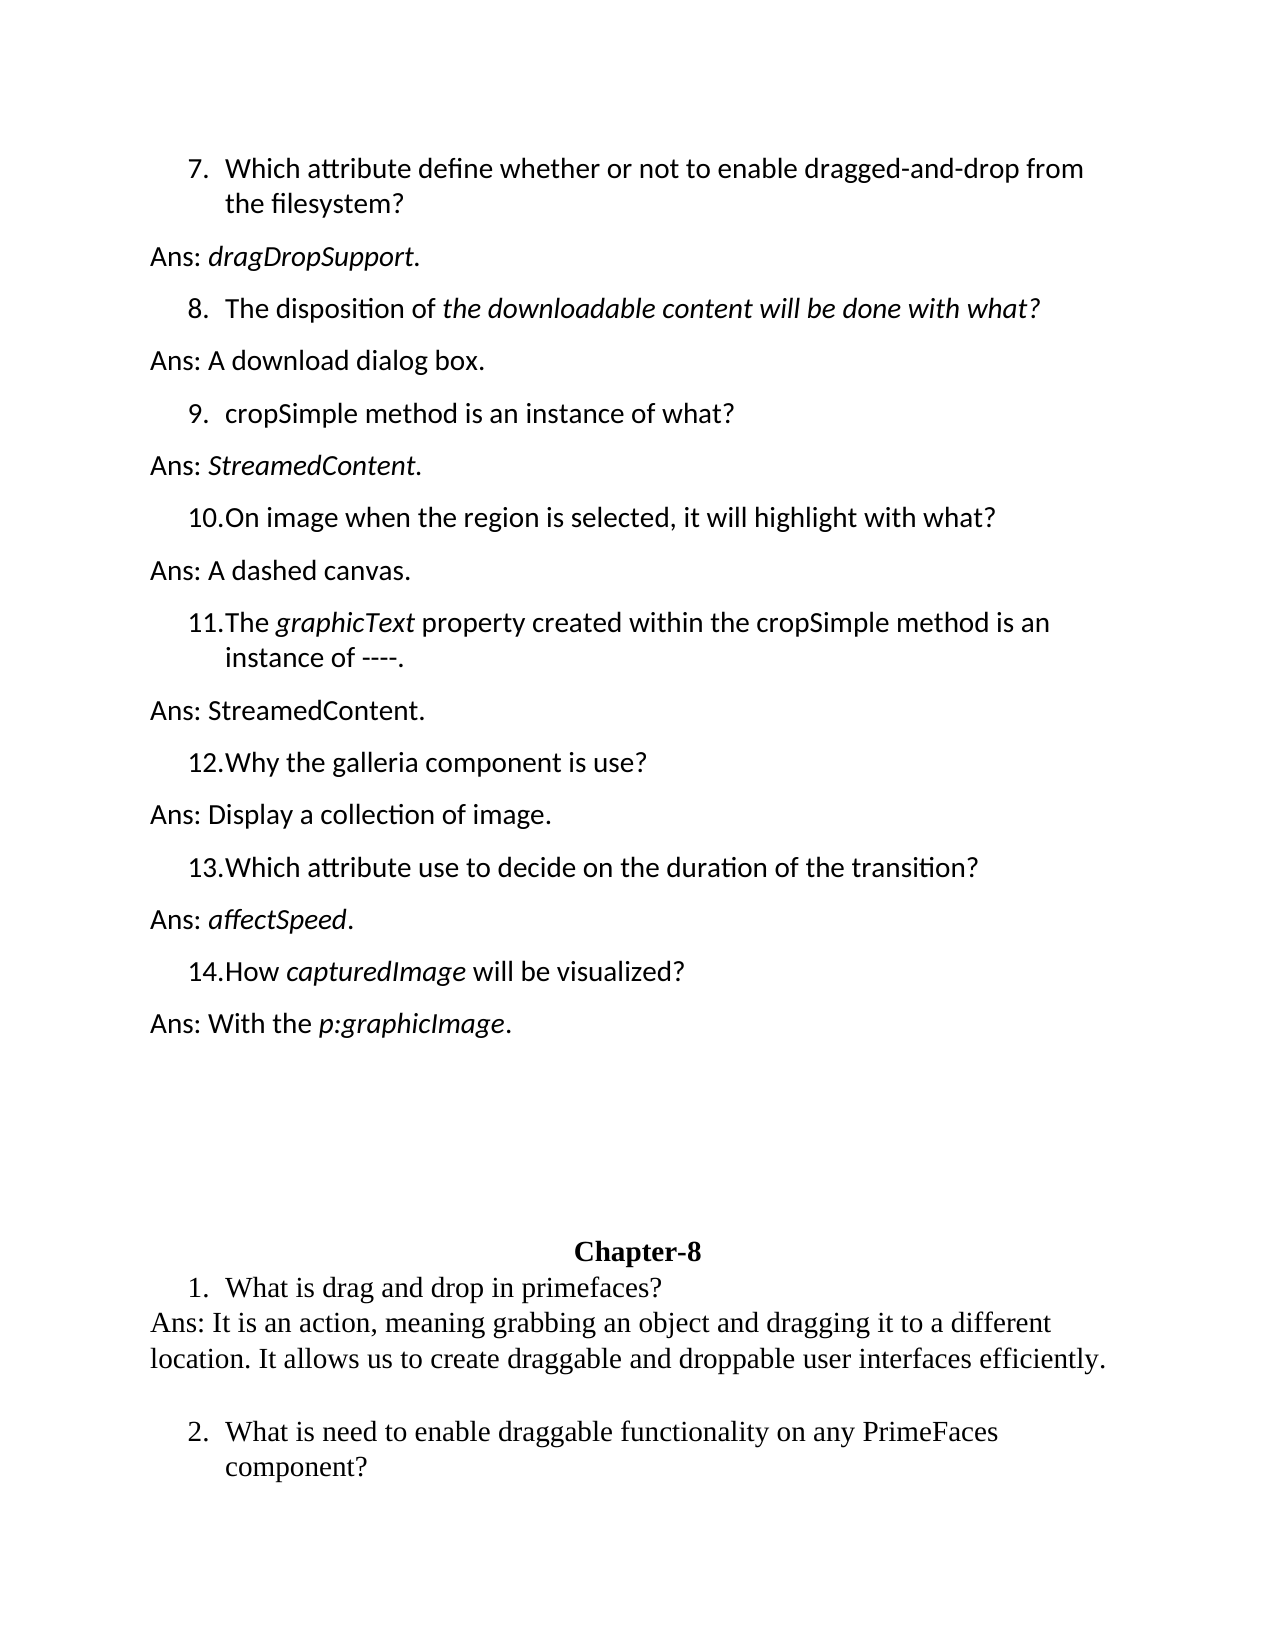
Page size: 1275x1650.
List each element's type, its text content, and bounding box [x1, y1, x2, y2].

list The graphicText property created within the cropSimple method is an instance of ----. [187, 604, 1125, 675]
text Ans: Display a collection of image. [150, 796, 1125, 832]
text Ans: It is an action, meaning grabbing an object and dragging it to a different location. It allows us to create draggable and droppable user interfaces efficiently. [150, 1305, 1125, 1375]
text Ans: A download dialog box. [150, 342, 1125, 378]
text Ans: A dashed canvas. [150, 552, 1125, 587]
list What is need to enable draggable functionality on any PrimeFaces component? [187, 1414, 1125, 1483]
list Why the galleria component is use? [187, 744, 1125, 780]
list On image when the region is selected, it will highlight with what? [187, 499, 1125, 535]
text Ans: affectSpeed. [150, 901, 1125, 937]
list Which attribute define whether or not to enable dragged-and-drop from the filesystem? [187, 150, 1125, 221]
list How capturedImage will be visualized? [187, 953, 1125, 989]
text Ans: With the p:graphicImage. [150, 1006, 1125, 1041]
text Ans: StreamedContent. [150, 447, 1125, 483]
text Chapter-8 [150, 1234, 1125, 1267]
text Ans: dragDropSupport. [150, 238, 1125, 273]
list cropSimple method is an instance of what? [187, 395, 1125, 430]
list The disposition of the downloadable content will be done with what? [187, 290, 1125, 326]
list Which attribute use to decide on the duration of the transition? [187, 849, 1125, 884]
text Ans: StreamedContent. [150, 692, 1125, 727]
list What is drag and drop in primefaces? [187, 1270, 1125, 1303]
